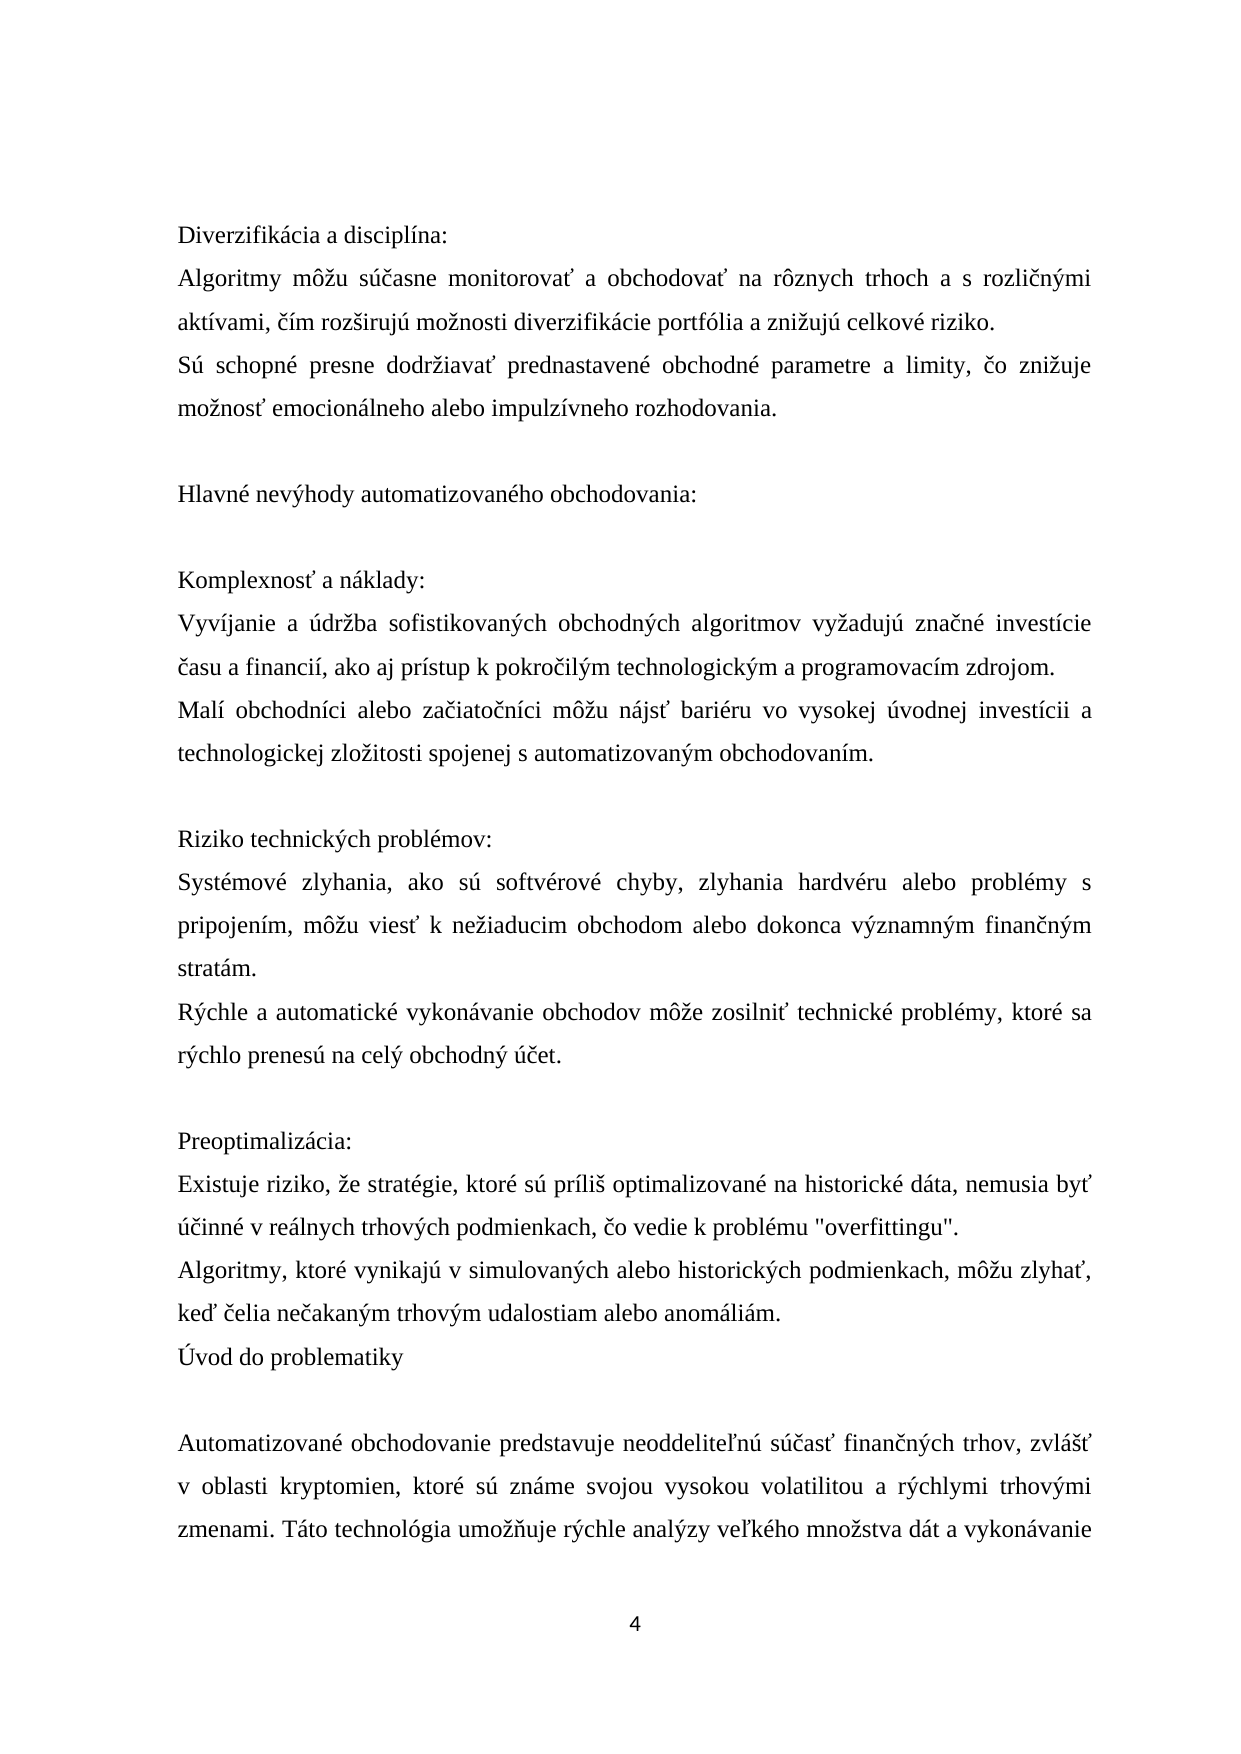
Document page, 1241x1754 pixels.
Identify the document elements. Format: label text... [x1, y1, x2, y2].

text Diverzifikácia a disciplína: [177, 220, 1092, 249]
text Sú schopné presne dodržiavať prednastavené obchodné parametre a limity, čo znižuje možnosť emocionálneho alebo impulzívneho rozhodovania. [177, 350, 1092, 422]
text Existuje riziko, že stratégie, ktoré sú príliš optimalizované na historické dáta, nemusia byť účinné v reálnych trhových podmienkach, čo vedie k problému "overfittingu". [177, 1169, 1092, 1241]
text Hlavné nevýhody automatizovaného obchodovania: [177, 479, 1092, 508]
text Algoritmy môžu súčasne monitorovať a obchodovať na rôznych trhoch a s rozličnými aktívami, čím rozširujú možnosti diverzifikácie portfólia a znižujú celkové riziko. [177, 263, 1092, 335]
text Preoptimalizácia: [177, 1126, 1092, 1155]
text Vyvíjanie a údržba sofistikovaných obchodných algoritmov vyžadujú značné investície času a financií, ako aj prístup k pokročilým technologickým a programovacím zdrojom. [177, 608, 1092, 680]
text Komplexnosť a náklady: [177, 565, 1092, 594]
text Rýchle a automatické vykonávanie obchodov môže zosilniť technické problémy, ktoré sa rýchlo prenesú na celý obchodný účet. [177, 997, 1092, 1068]
text Systémové zlyhania, ako sú softvérové chyby, zlyhania hardvéru alebo problémy s pripojením, môžu viesť k nežiaducim obchodom alebo dokonca významným finančným stratám. [177, 867, 1092, 982]
text Malí obchodníci alebo začiatočníci môžu nájsť bariéru vo vysokej úvodnej investícii a technologickej zložitosti spojenej s automatizovaným obchodovaním. [177, 695, 1092, 767]
text Algoritmy, ktoré vynikajú v simulovaných alebo historických podmienkach, môžu zlyhať, keď čelia nečakaným trhovým udalostiam alebo anomáliám. [177, 1255, 1092, 1327]
text Riziko technických problémov: [177, 824, 1092, 853]
text Úvod do problematiky [177, 1342, 1092, 1370]
